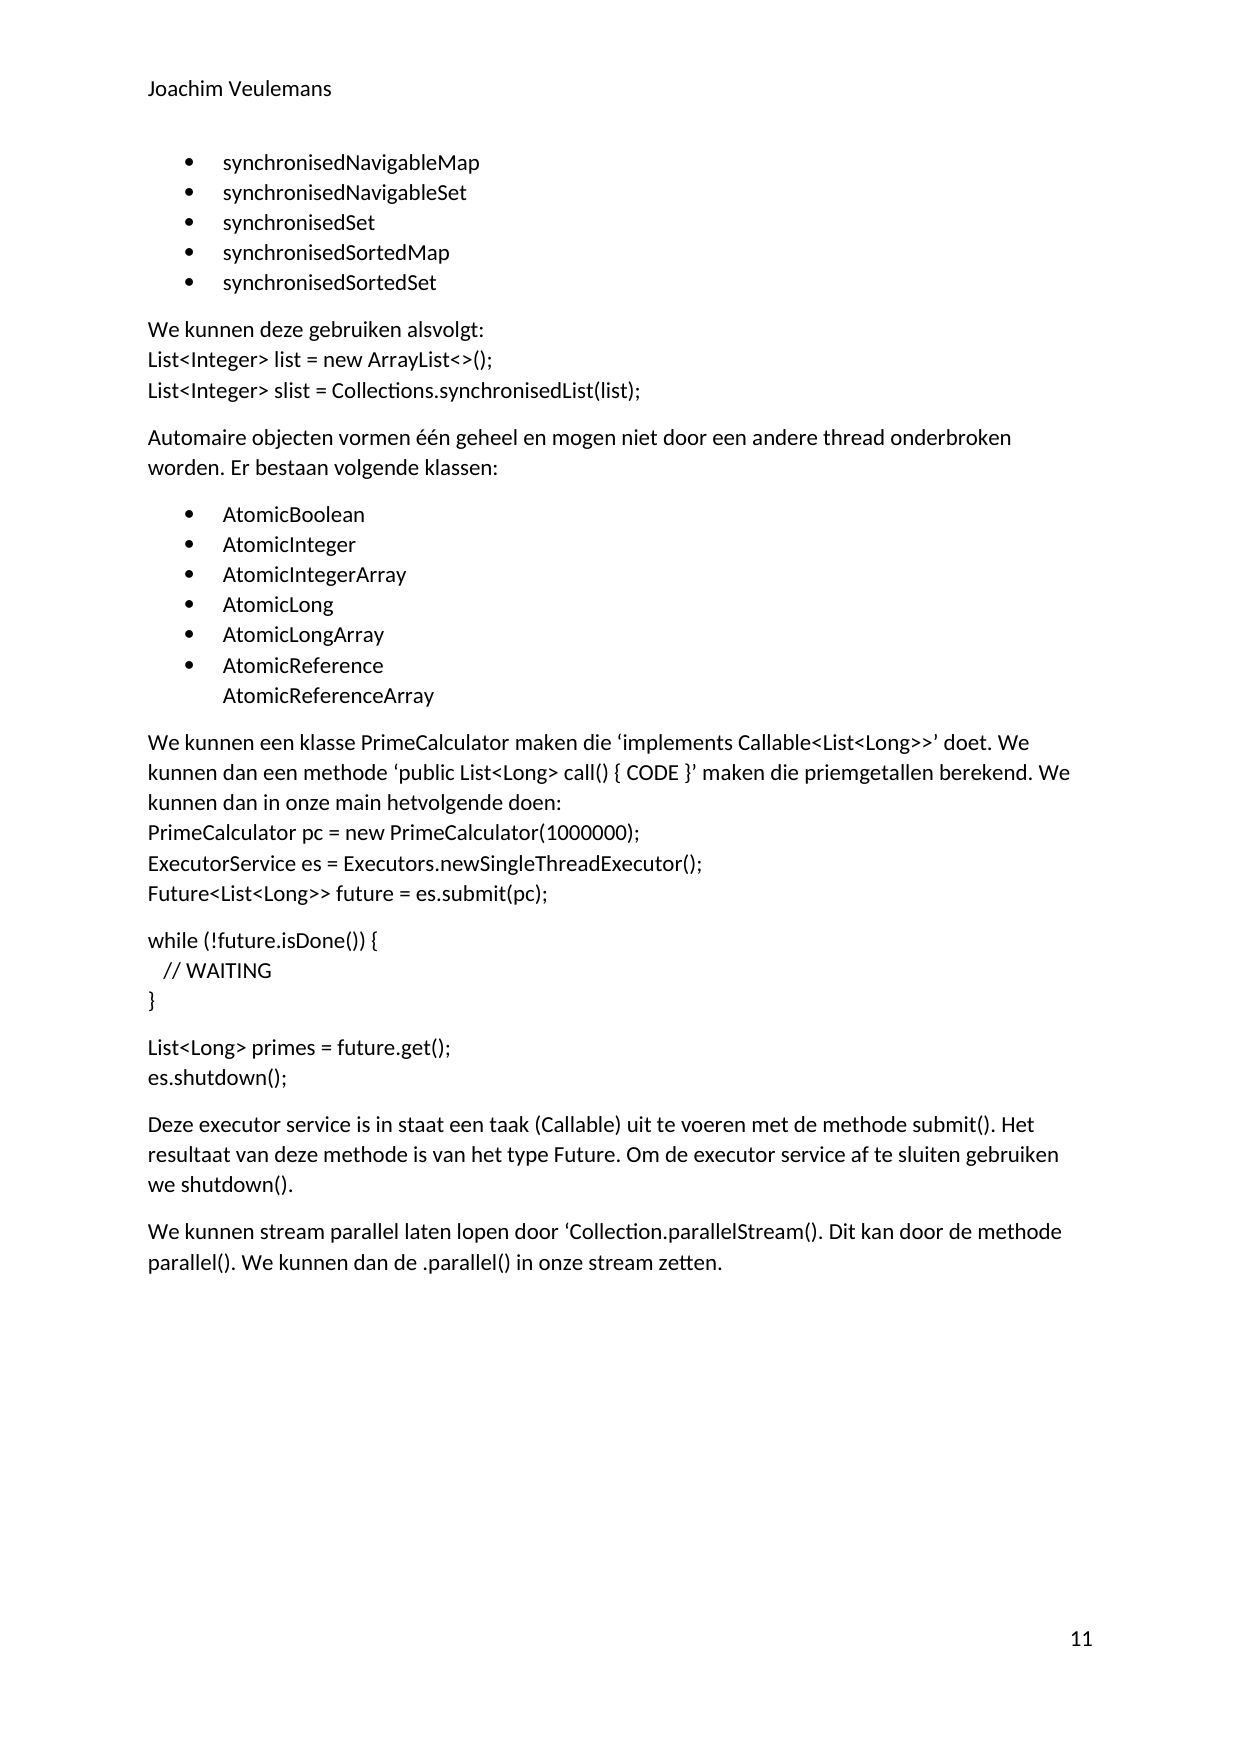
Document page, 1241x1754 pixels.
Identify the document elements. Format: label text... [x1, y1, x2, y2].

list AtomicIntegerArray [185, 560, 1093, 588]
list AtomicInteger [185, 530, 1093, 558]
list synchronisedSortedMap [185, 238, 1093, 266]
text We kunnen een klasse PrimeCalculator maken die ‘implements Callable<List<Long>>’ doet. We kunnen dan een methode ‘public List<Long> call() { CODE }’ maken die priemgetallen berekend. We kunnen dan in onze main hetvolgende doen: PrimeCalculator pc = new PrimeCalculator(1000000); ExecutorService es = Executors.newSingleThreadExecutor(); Future<List<Long>> future = es.submit(pc); [148, 728, 1093, 907]
text List<Long> primes = future.get(); es.shutdown(); [148, 1033, 1093, 1091]
list synchronisedSet [185, 208, 1093, 236]
list synchronisedSortedSet [185, 268, 1093, 296]
text while (!future.isDone()) { // WAITING } [148, 926, 1093, 1014]
text We kunnen stream parallel laten lopen door ‘Collection.parallelStream(). Dit kan door de methode parallel(). We kunnen dan de .parallel() in onze stream zetten. [148, 1217, 1093, 1276]
list AtomicReference AtomicReferenceArray [185, 651, 1093, 709]
list synchronisedNavigableMap [185, 148, 1093, 176]
list AtomicLong [185, 590, 1093, 618]
list synchronisedNavigableSet [185, 178, 1093, 206]
list AtomicLongArray [185, 621, 1093, 648]
text We kunnen deze gebruiken alsvolgt: List<Integer> list = new ArrayList<>(); List<Integer> slist = Collections.synchronisedList(list); [148, 315, 1093, 404]
text Automaire objecten vormen één geheel en mogen niet door een andere thread onderbroken worden. Er bestaan volgende klassen: [148, 423, 1093, 481]
list AtomicBoolean [185, 500, 1093, 528]
text Deze executor service is in staat een taak (Callable) uit te voeren met de methode submit(). Het resultaat van deze methode is van het type Future. Om de executor service af te sluiten gebruiken we shutdown(). [148, 1110, 1093, 1198]
